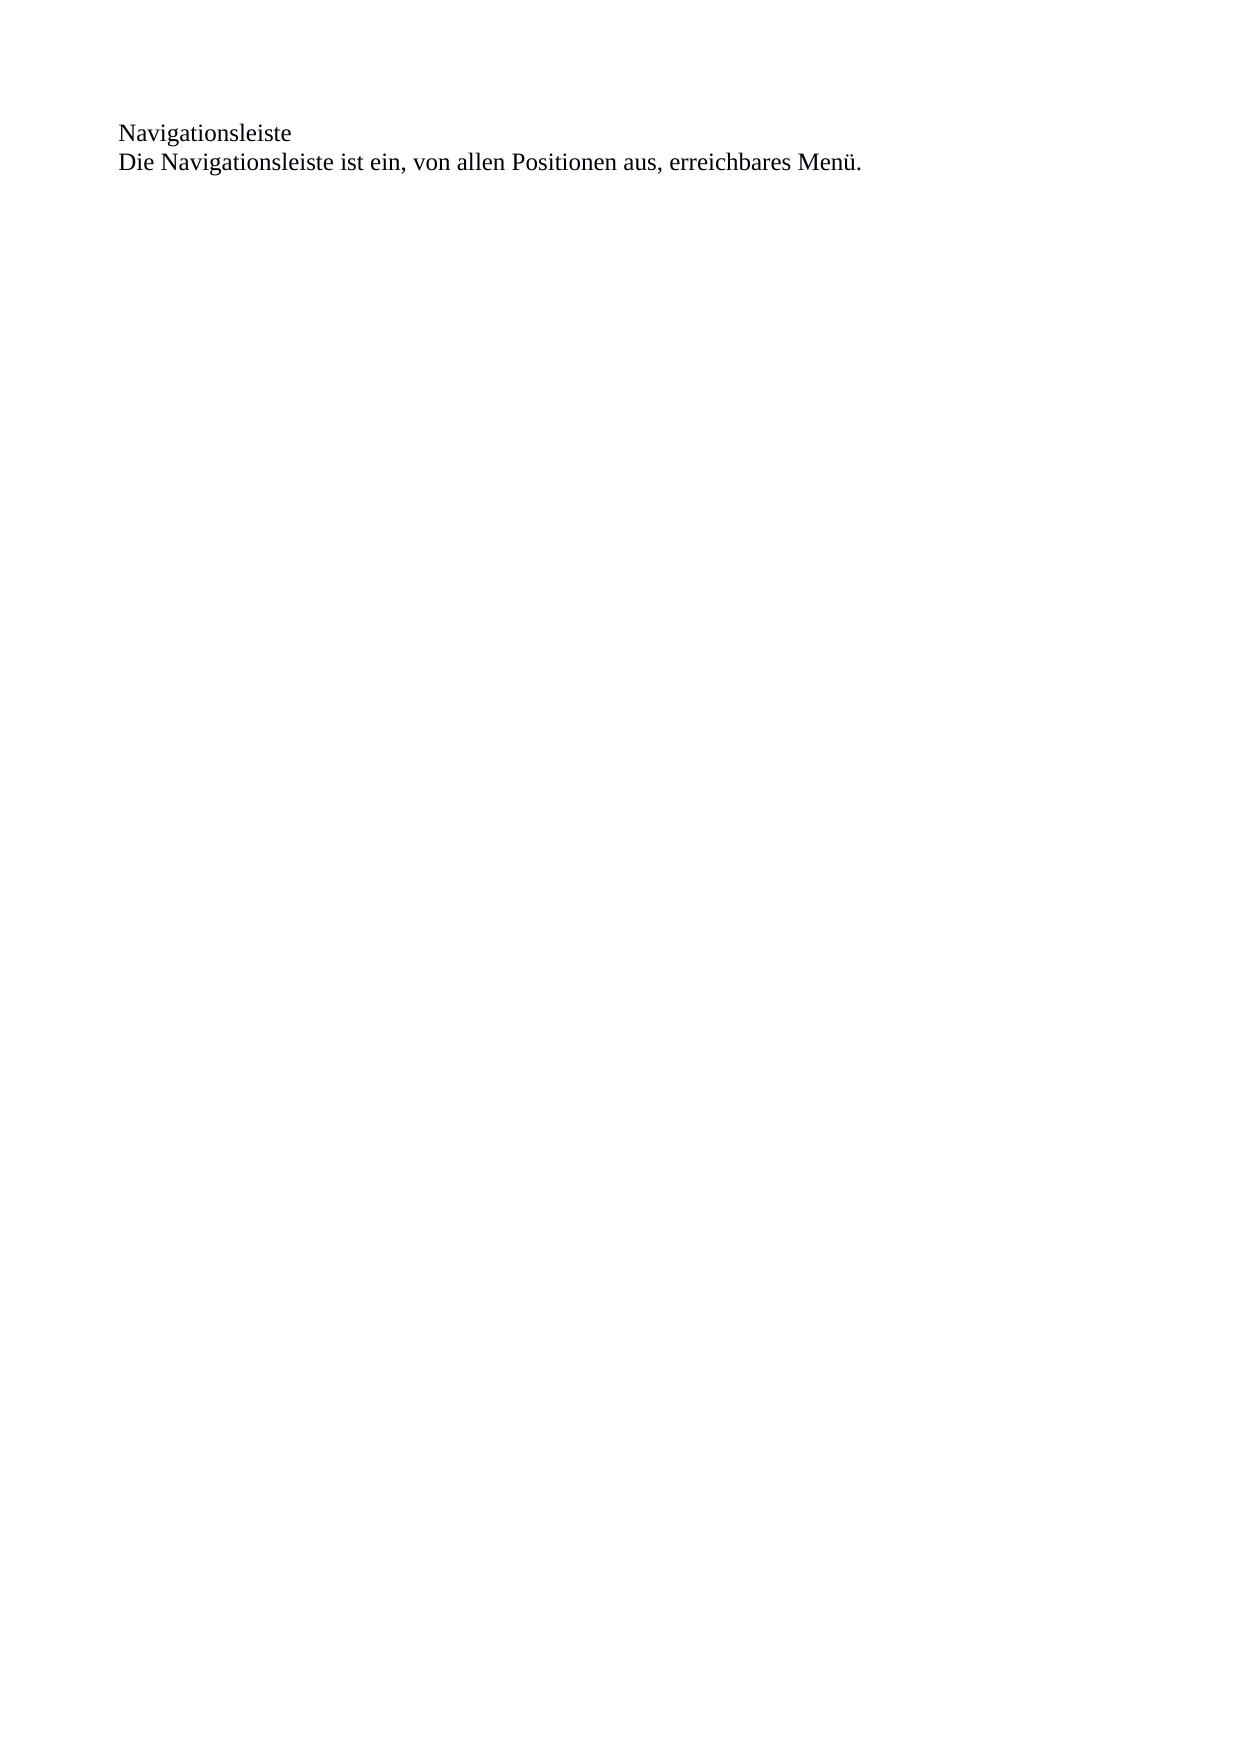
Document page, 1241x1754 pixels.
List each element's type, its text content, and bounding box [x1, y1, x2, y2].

text Navigationsleiste [118, 118, 1122, 147]
text Die Navigationsleiste ist ein, von allen Positionen aus, erreichbares Menü. [118, 147, 1122, 176]
